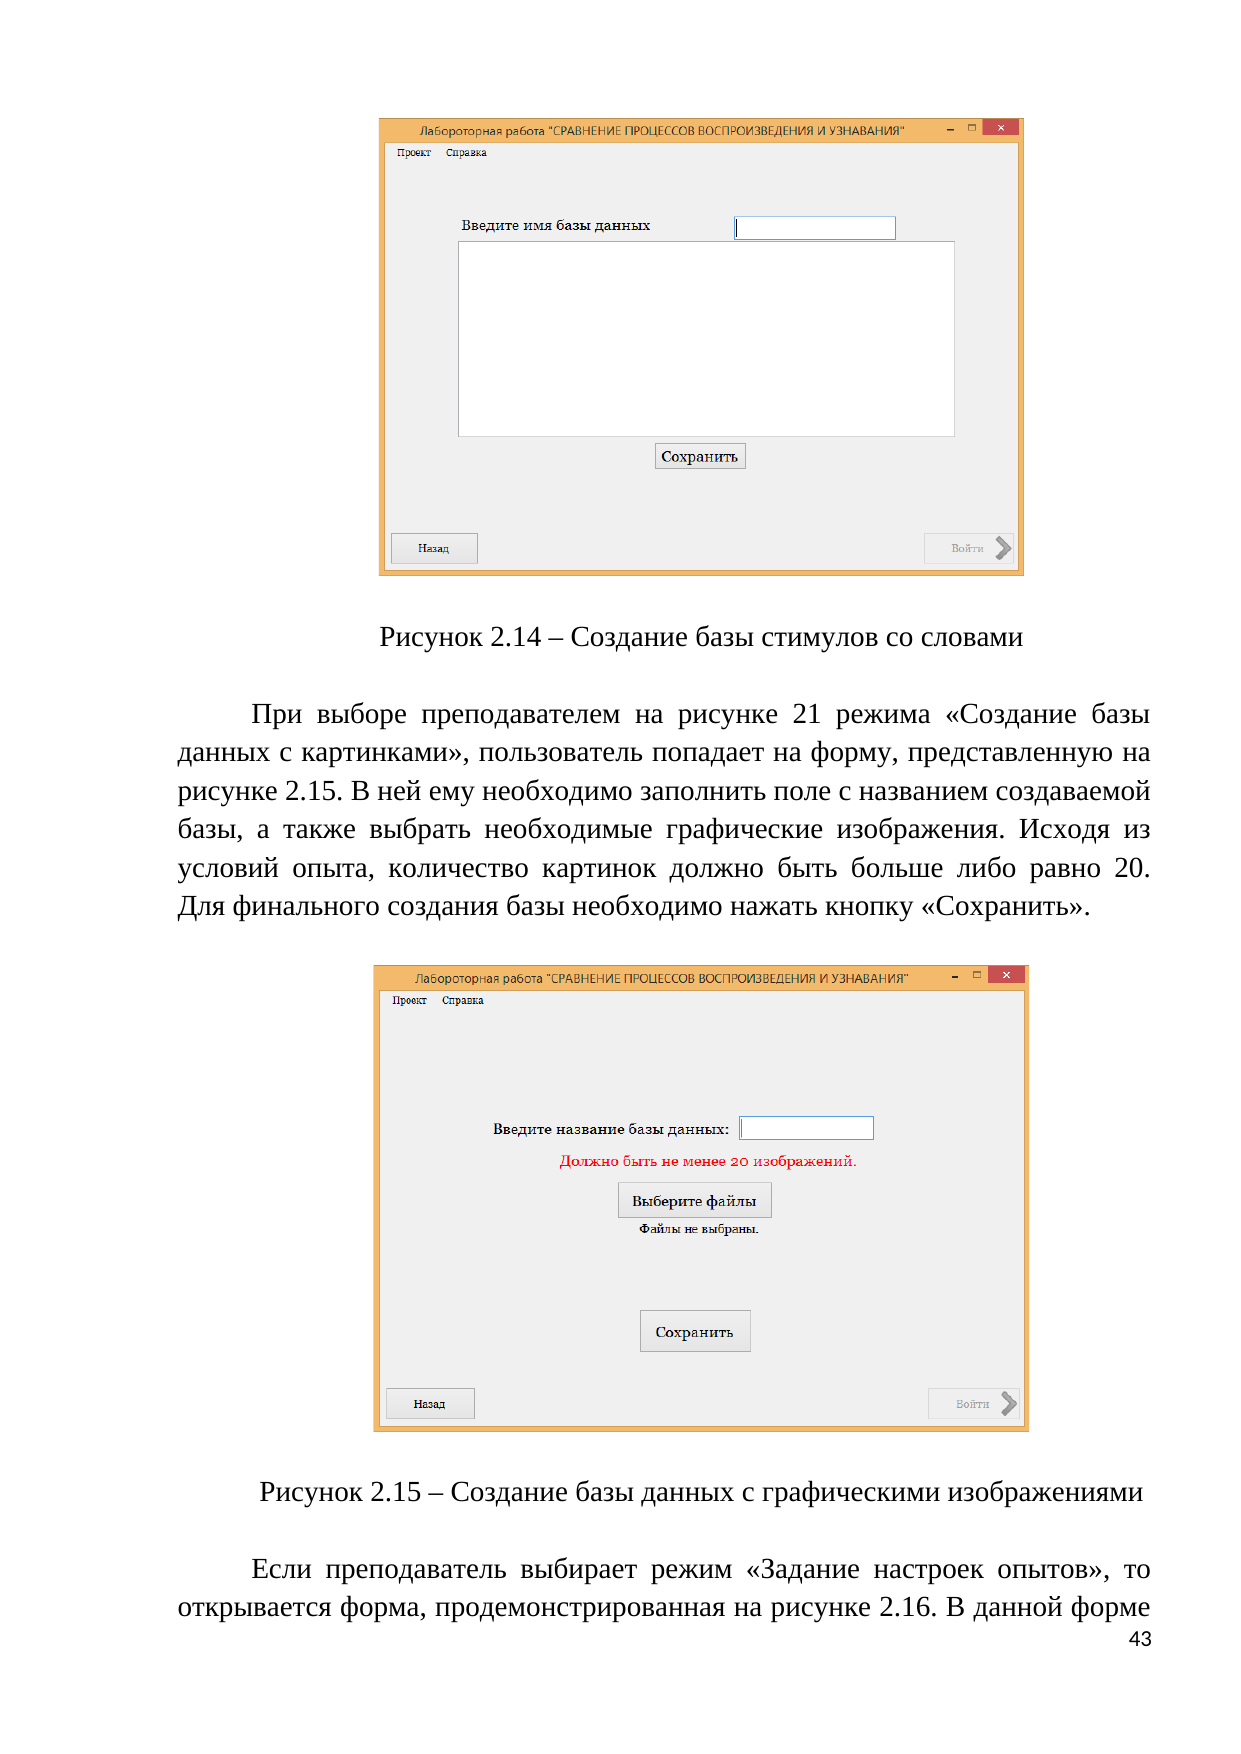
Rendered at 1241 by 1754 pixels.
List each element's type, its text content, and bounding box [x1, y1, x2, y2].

text Рисунок 2.15 – Создание базы данных с графическими изображениями [177, 1474, 1152, 1507]
picture [378, 118, 1024, 576]
picture [373, 965, 1030, 1432]
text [177, 1551, 1152, 1623]
text При выборе преподавателем на рисунке 21 режима «Создание базы данных с картинками», пользователь попадает на форму, представленную на рисунке 2.15. В ней ему необходимо заполнить поле с названием создаваемой базы, а также выбрать необходимые графические изображения. Исходя из условий опыта, количество картинок должно быть больше либо равно 20. Для финального создания базы необходимо нажать кнопку «Сохранить». [177, 696, 1152, 922]
text Рисунок 2.14 – Создание базы стимулов со словами [177, 619, 1152, 652]
